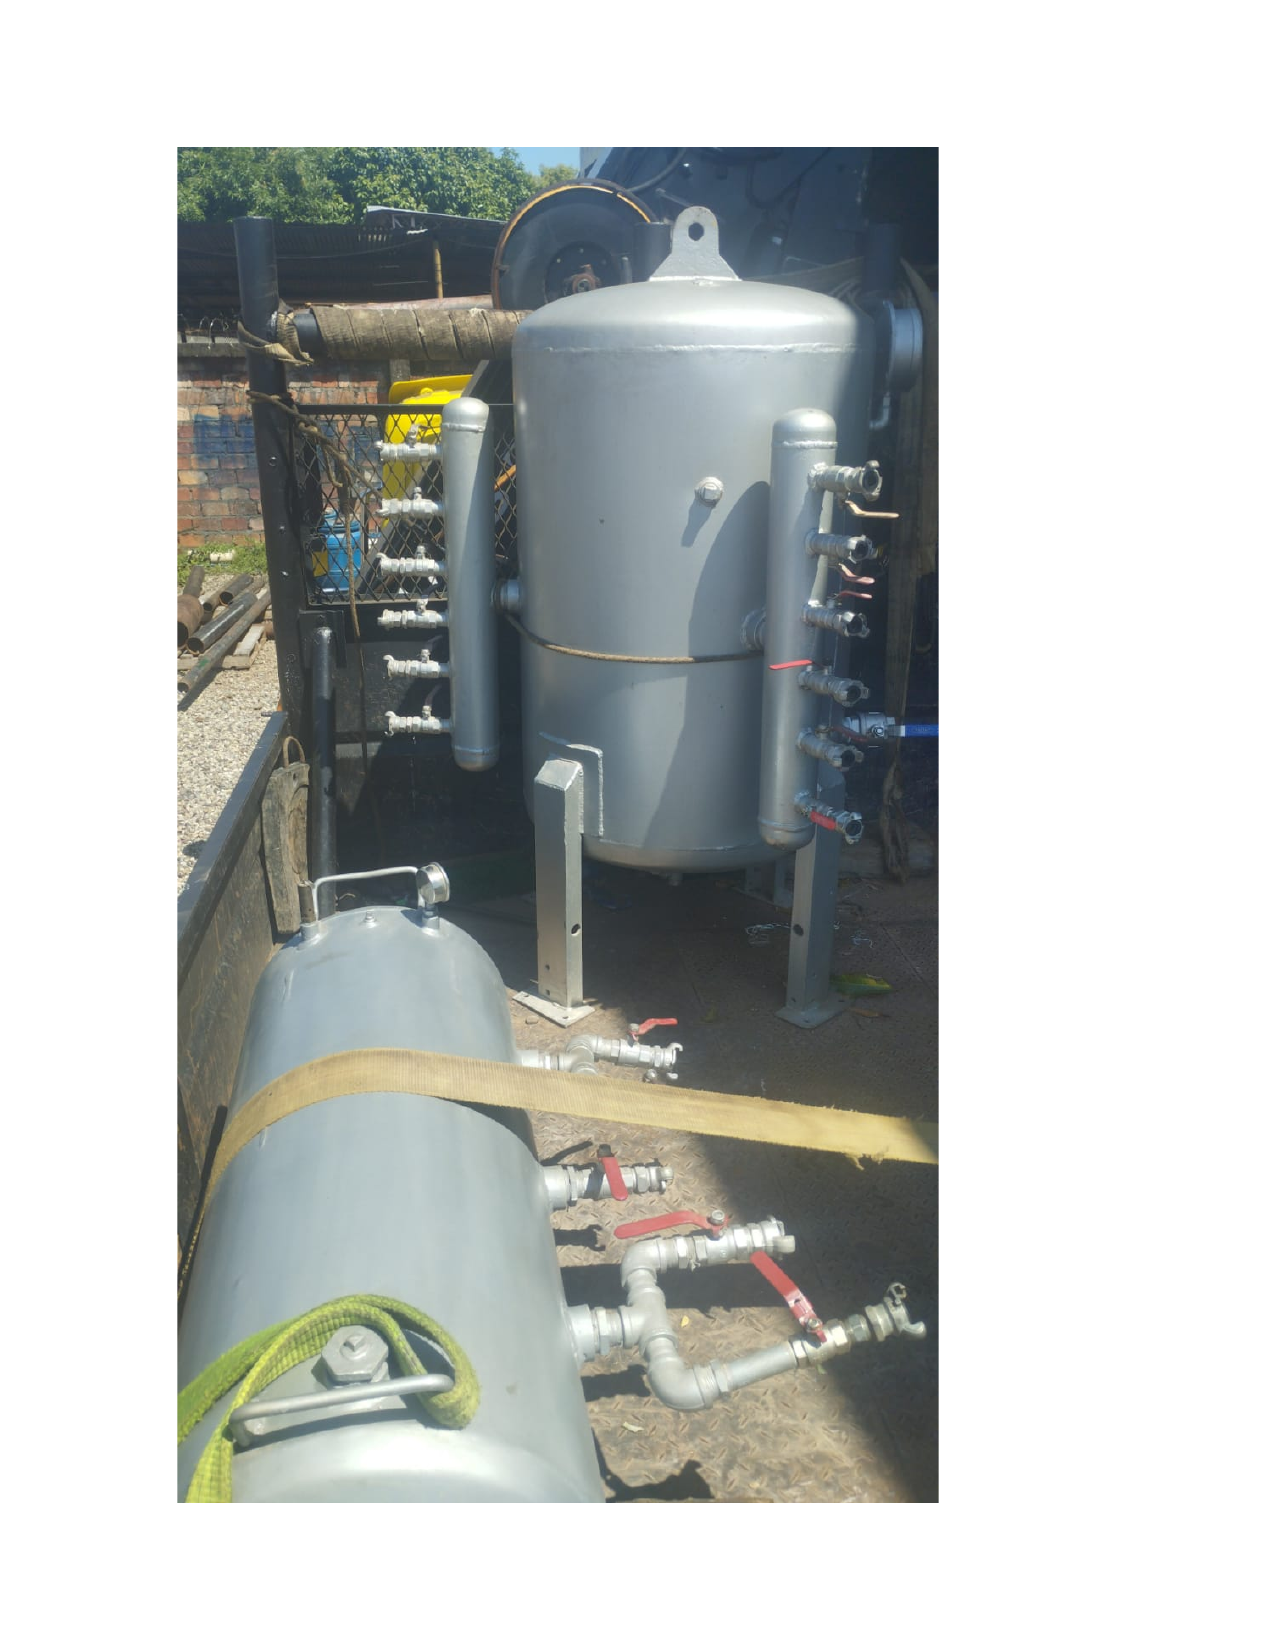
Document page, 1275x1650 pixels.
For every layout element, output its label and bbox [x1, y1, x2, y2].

picture [177, 147, 939, 1503]
